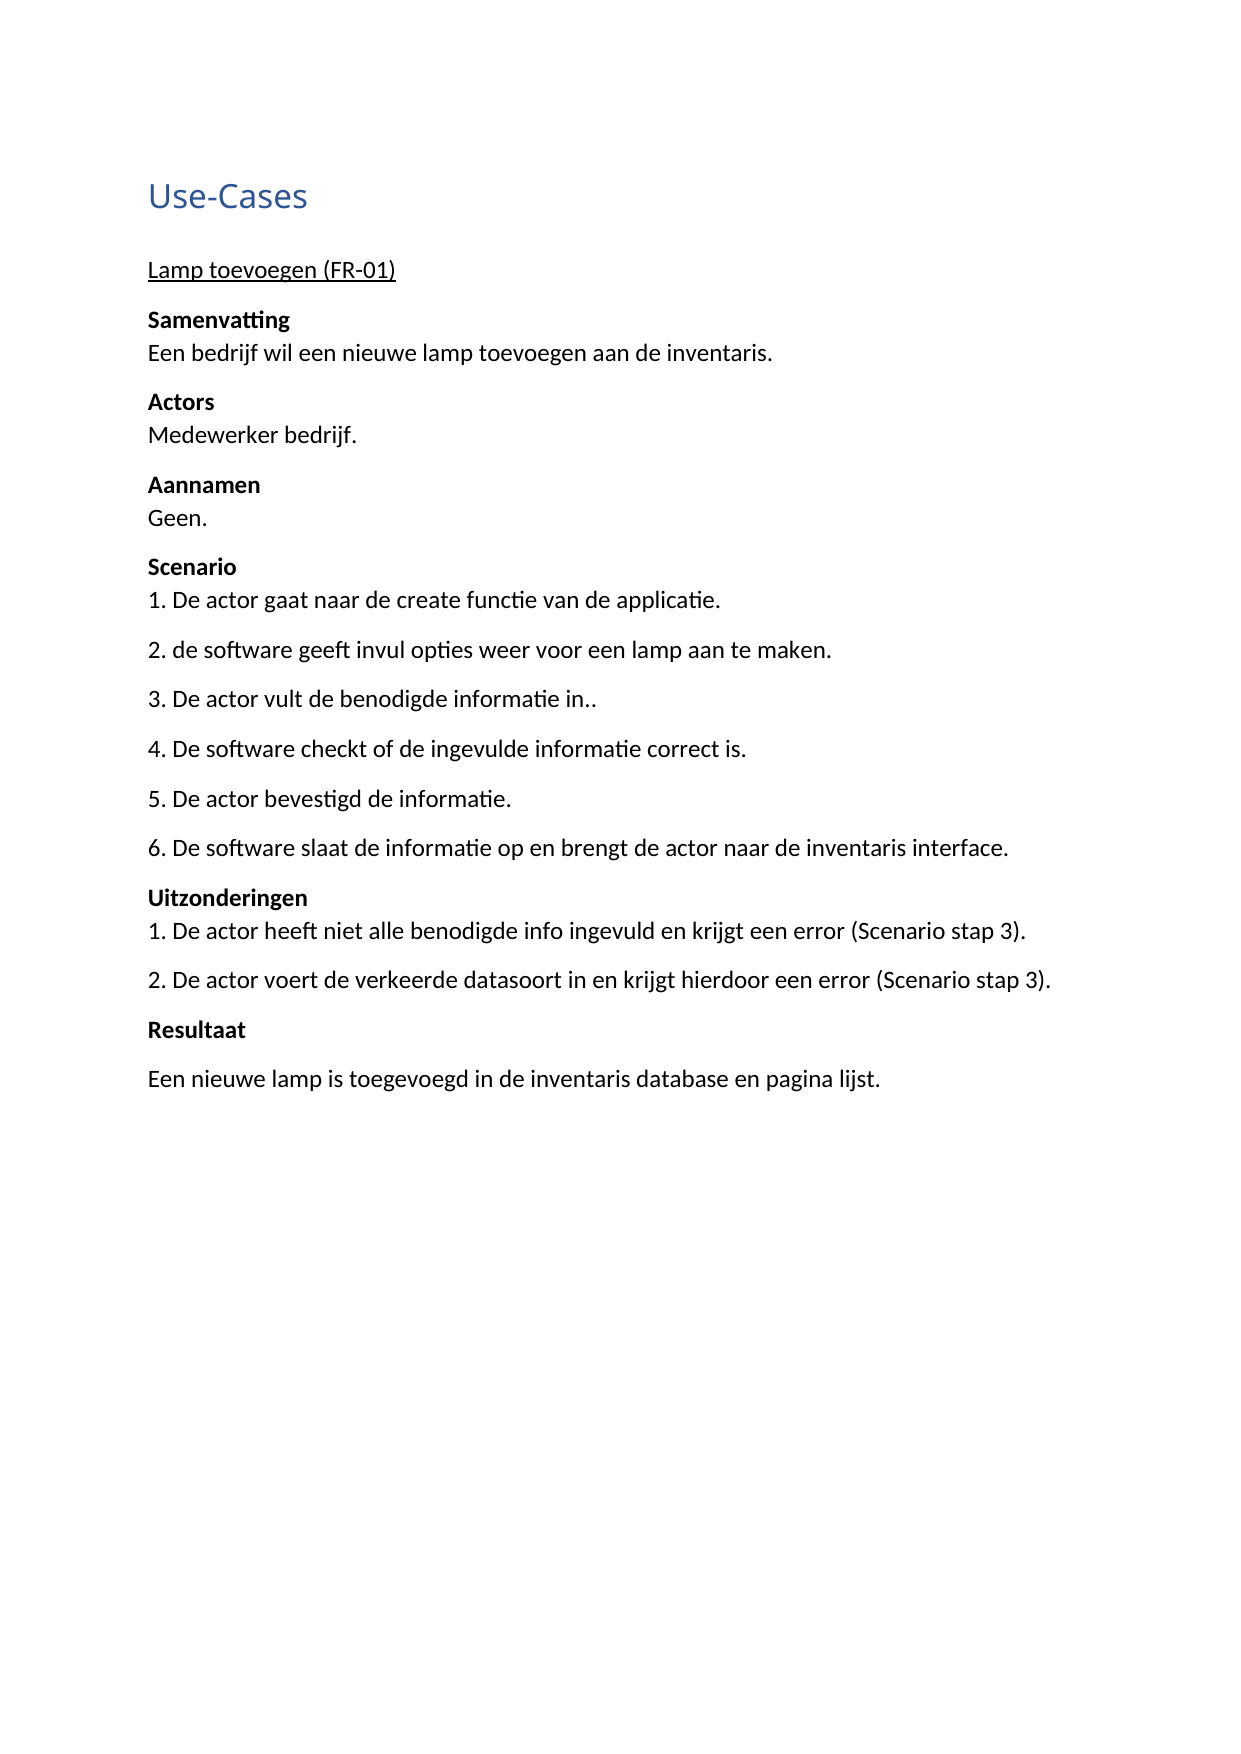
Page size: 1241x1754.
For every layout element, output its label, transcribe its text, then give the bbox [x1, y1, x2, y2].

text Een nieuwe lamp is toegevoegd in de inventaris database en pagina lijst. [148, 1064, 1093, 1094]
text 3. De actor vult de benodigde informatie in.. [148, 684, 1093, 714]
text Scenario 1. De actor gaat naar de create functie van de applicatie. [148, 552, 1093, 615]
text 6. De software slaat de informatie op en brengt de actor naar de inventaris interface. [148, 832, 1093, 863]
text Aannamen Geen. [148, 469, 1093, 532]
text Actors Medewerker bedrijf. [148, 387, 1093, 450]
text 2. De actor voert de verkeerde datasoort in en krijgt hierdoor een error (Scenario stap 3). [148, 964, 1093, 995]
text 5. De actor bevestigd de informatie. [148, 783, 1093, 813]
text Resultaat [148, 1014, 1093, 1044]
subtitle Use-Cases [148, 173, 1093, 218]
text 4. De software checkt of de ingevulde informatie correct is. [148, 733, 1093, 764]
text 2. de software geeft invul opties weer voor een lamp aan te maken. [148, 634, 1093, 664]
text Samenvatting Een bedrijf wil een nieuwe lamp toevoegen aan de inventaris. [148, 304, 1093, 367]
text Uitzonderingen 1. De actor heeft niet alle benodigde info ingevuld en krijgt een error (Scenario stap 3). [148, 882, 1093, 945]
text Lamp toevoegen (FR-01) [148, 222, 1093, 285]
